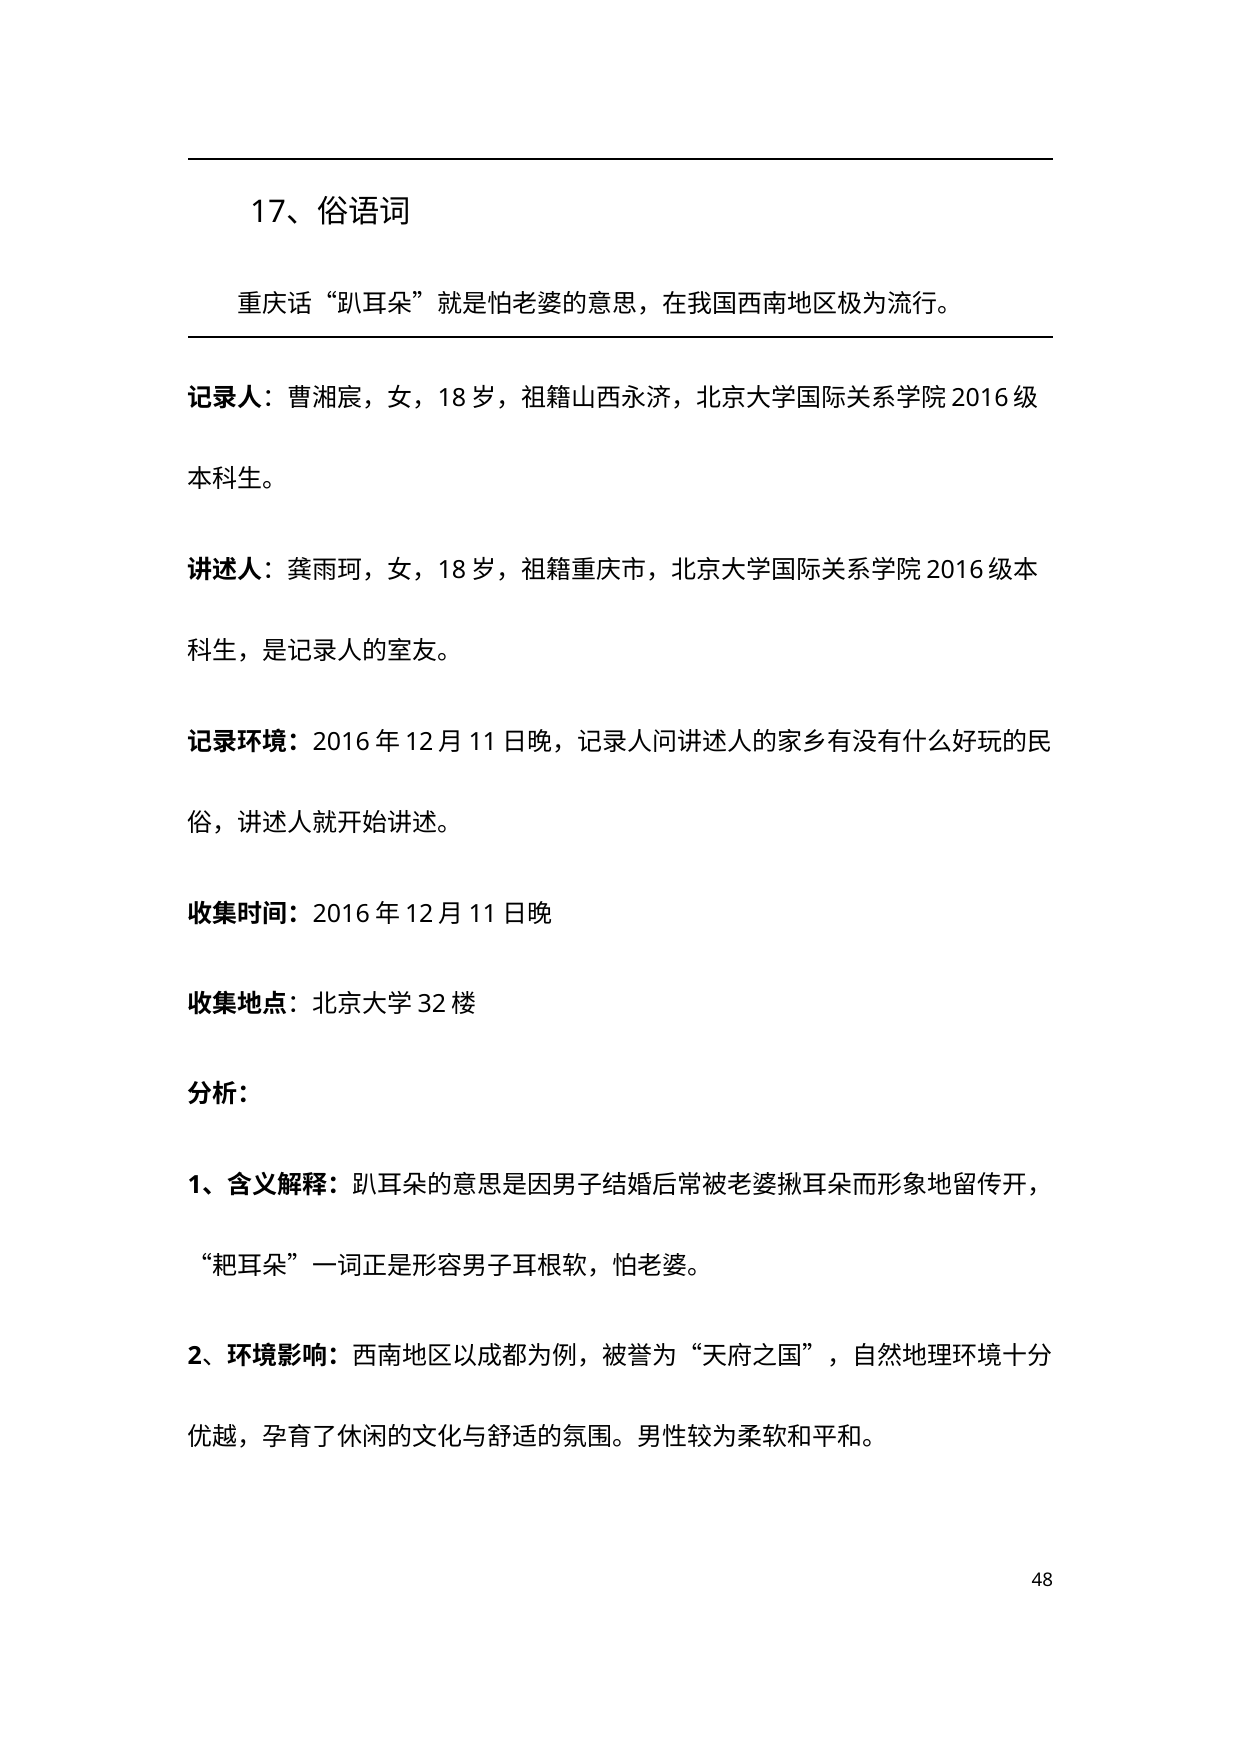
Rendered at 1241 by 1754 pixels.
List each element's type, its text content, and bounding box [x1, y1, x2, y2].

text 重庆话“趴耳朵”就是怕老婆的意思，在我国西南地区极为流行。 [187, 269, 1053, 338]
text 记录人：曹湘宸，女，18岁，祖籍山西永济，北京大学国际关系学院2016级本科生。 [187, 363, 1053, 509]
text 分析： [187, 1059, 1053, 1124]
text 1、含义解释：趴耳朵的意思是因男子结婚后常被老婆揪耳朵而形象地留传开，“耙耳朵”一词正是形容男子耳根软，怕老婆。 [187, 1150, 1053, 1296]
text 讲述人：龚雨珂，女，18岁，祖籍重庆市，北京大学国际关系学院2016级本科生，是记录人的室友。 [187, 535, 1053, 681]
text 记录环境：2016年12月11日晚，记录人问讲述人的家乡有没有什么好玩的民俗，讲述人就开始讲述。 [187, 707, 1053, 853]
text 2、环境影响：西南地区以成都为例，被誉为“天府之国”，自然地理环境十分优越，孕育了休闲的文化与舒适的氛围。男性较为柔软和平和。 [187, 1321, 1053, 1467]
text 17、俗语词 [187, 177, 1053, 242]
text 收集时间：2016年12月11日晚 [187, 879, 1053, 944]
text 收集地点：北京大学32楼 [187, 969, 1053, 1034]
